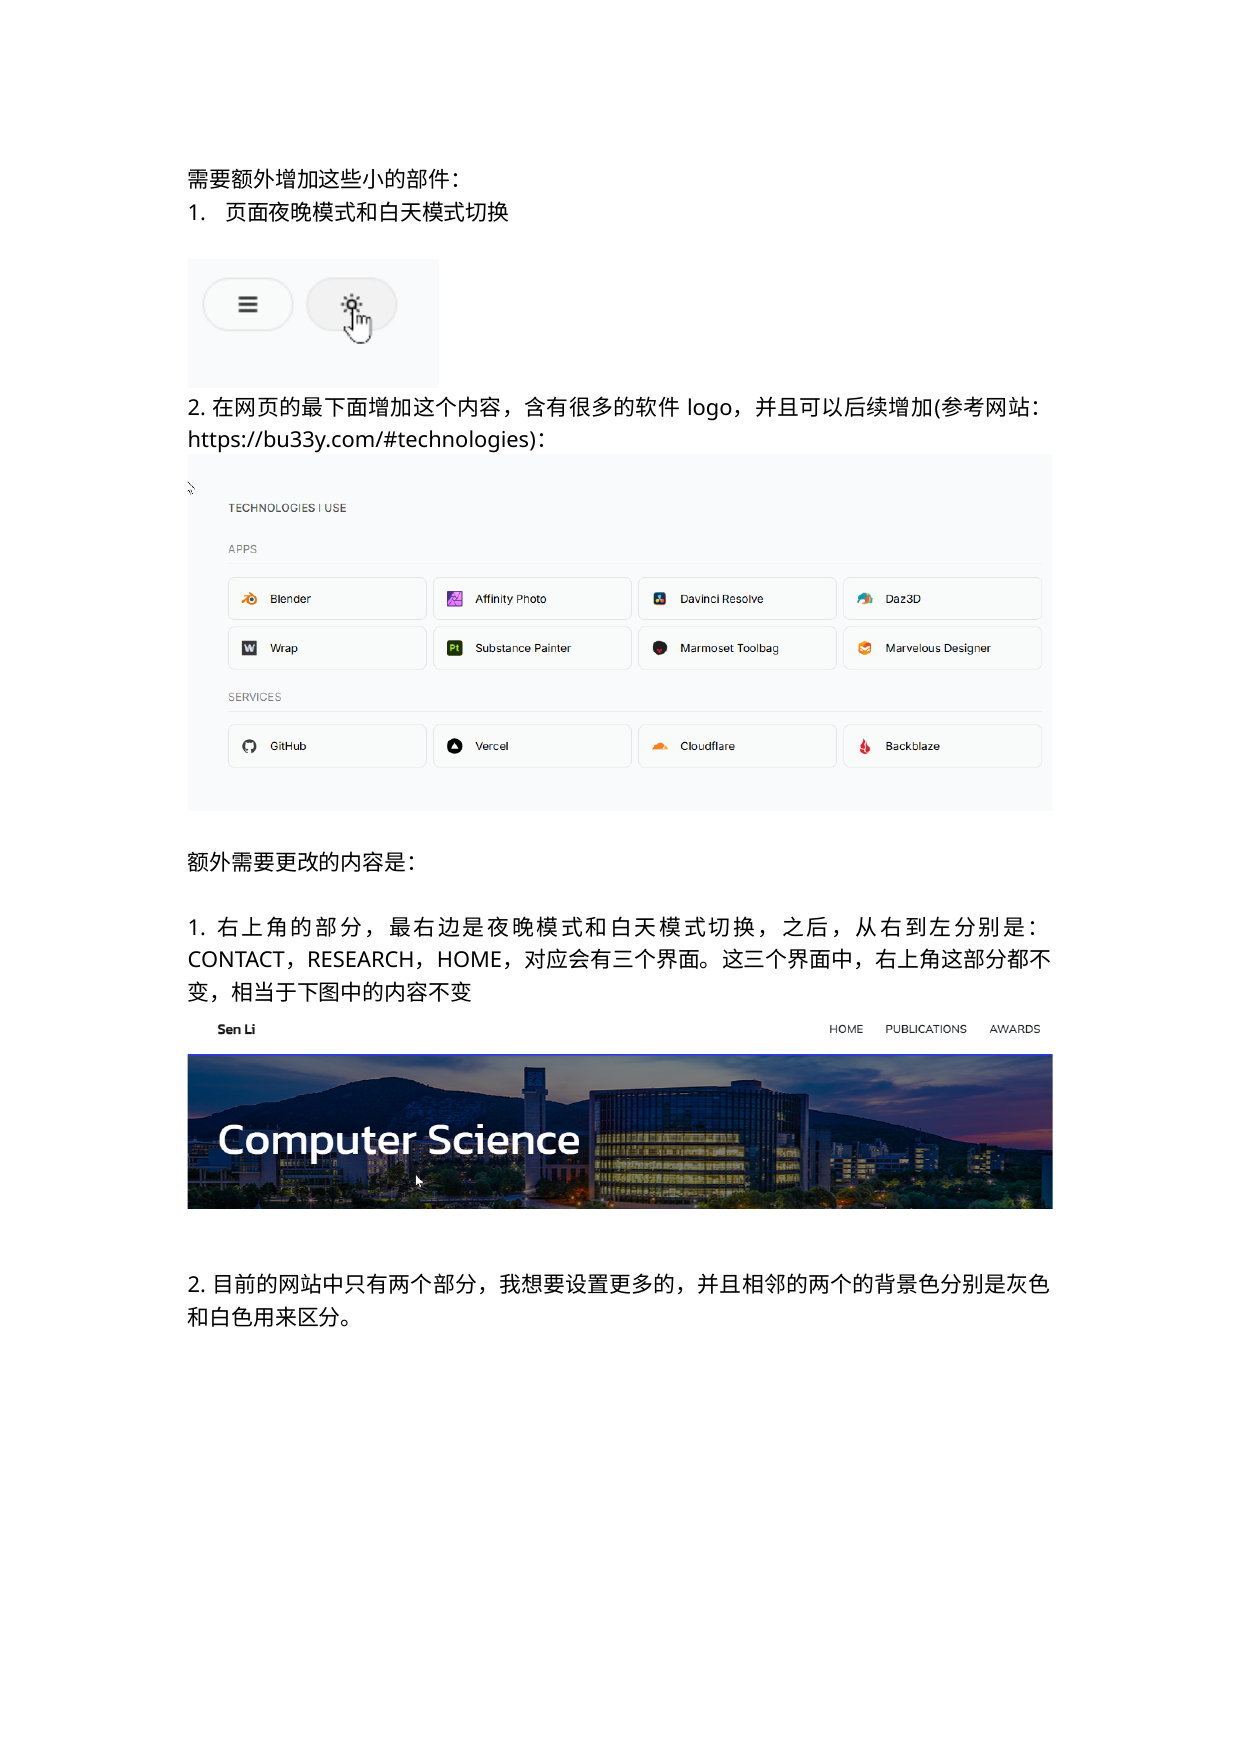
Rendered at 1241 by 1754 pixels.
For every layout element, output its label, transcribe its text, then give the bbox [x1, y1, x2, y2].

text 1. 右上角的部分，最右边是夜晚模式和白天模式切换，之后，从右到左分别是：CONTACT，RESEARCH，HOME，对应会有三个界面。这三个界面中，右上角这部分都不变，相当于下图中的内容不变 [187, 909, 1053, 1007]
text 2. 在网页的最下面增加这个内容，含有很多的软件logo，并且可以后续增加(参考网站：https://bu33y.com/#technologies)： [187, 389, 1053, 454]
text 额外需要更改的内容是： [187, 844, 1053, 877]
text 需要额外增加这些小的部件： [187, 162, 1053, 194]
picture [187, 1007, 1053, 1209]
text 2. 目前的网站中只有两个部分，我想要设置更多的，并且相邻的两个的背景色分别是灰色和白色用来区分。 [187, 1267, 1053, 1332]
list 页面夜晚模式和白天模式切换 [187, 194, 1053, 227]
picture [187, 259, 439, 388]
picture [187, 454, 1053, 811]
